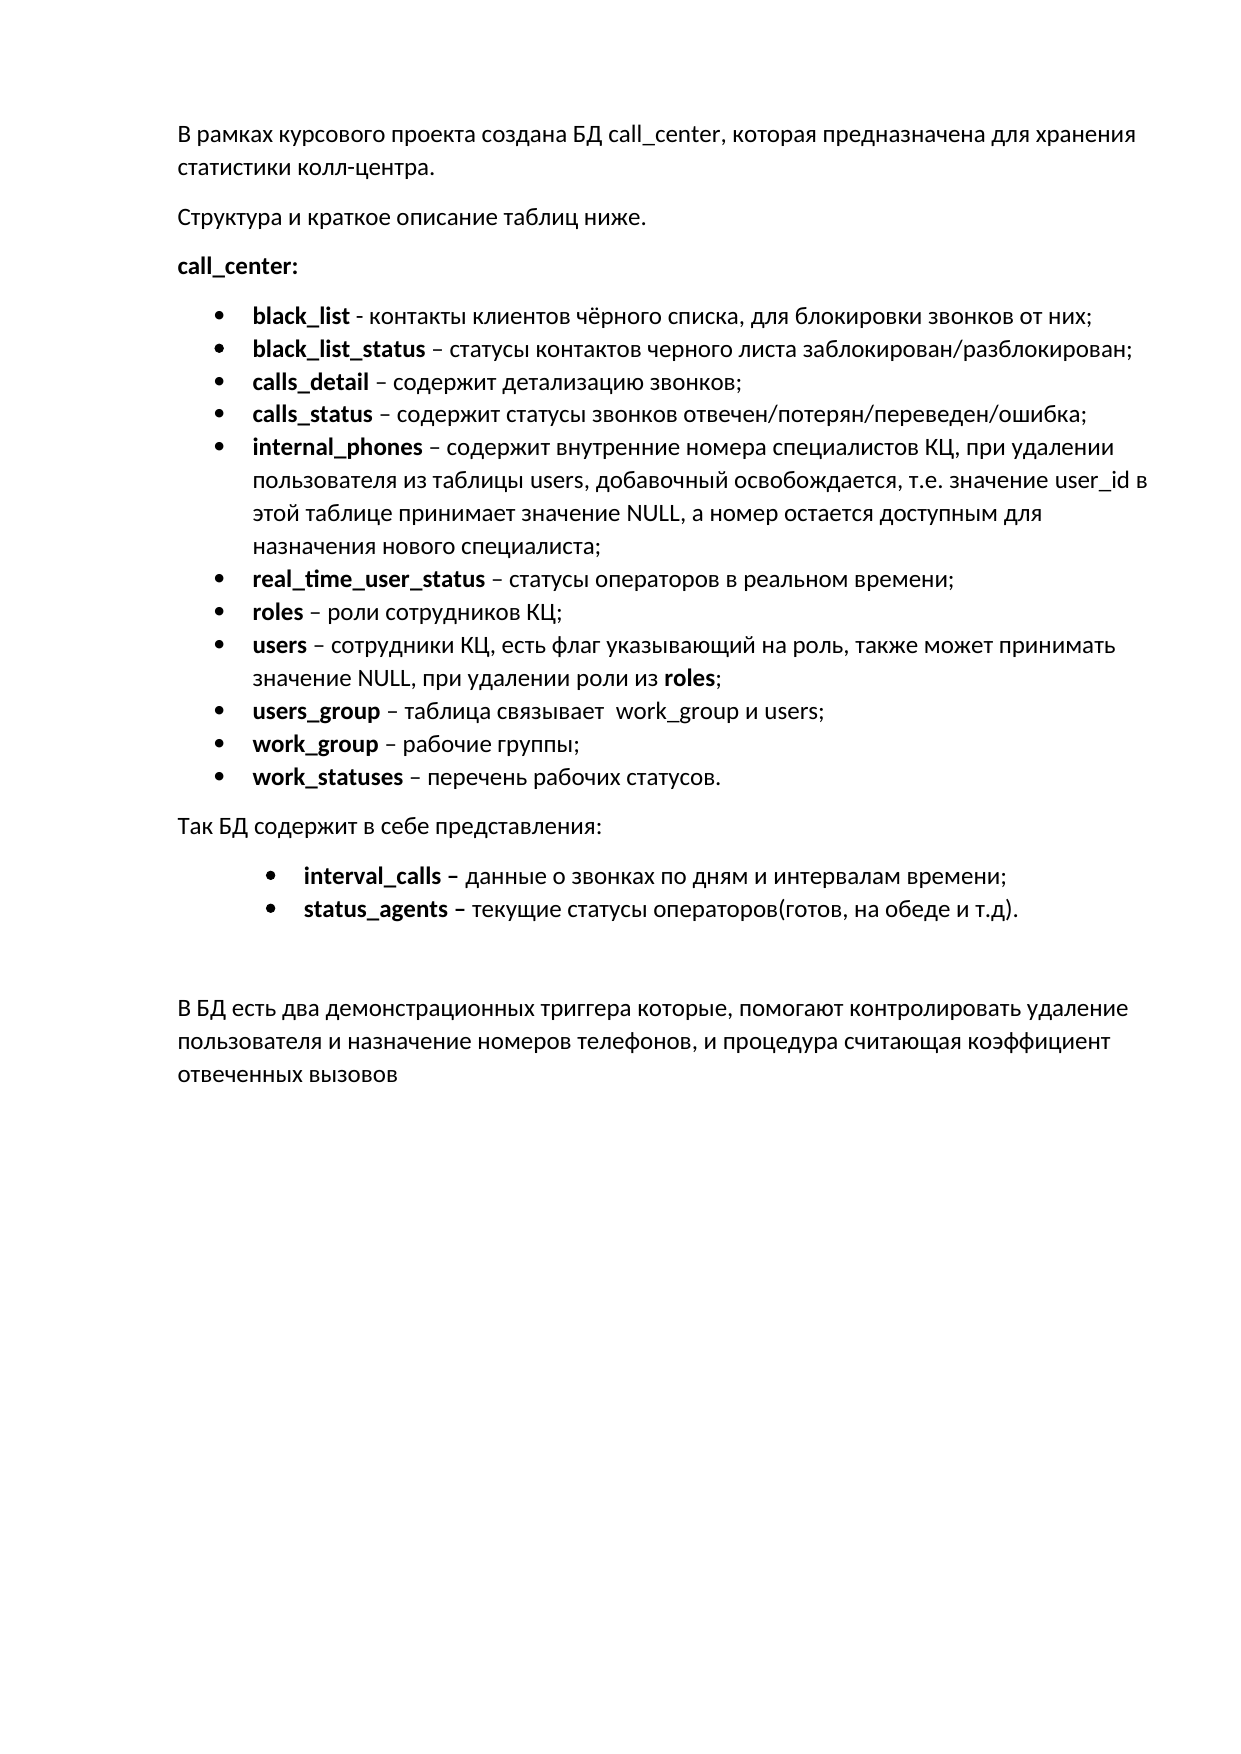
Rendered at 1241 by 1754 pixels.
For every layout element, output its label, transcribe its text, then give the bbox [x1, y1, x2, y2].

list black_list - контакты клиентов чёрного списка, для блокировки звонков от них; [215, 300, 1152, 330]
list users – сотрудники КЦ, есть флаг указывающий на роль, также может принимать значение NULL, при удалении роли из roles; [215, 629, 1152, 692]
list calls_detail – содержит детализацию звонков; [215, 366, 1152, 396]
text Структура и краткое описание таблиц ниже. [177, 201, 1152, 231]
list work_group – рабочие группы; [215, 728, 1152, 758]
text Так БД содержит в себе представления: [177, 810, 1152, 841]
list internal_phones – содержит внутренние номера специалистов КЦ, при удалении пользователя из таблицы users, добавочный освобождается, т.е. значение user_id в этой таблице принимает значение NULL, а номер остается доступным для назначения нового специалиста; [215, 431, 1152, 561]
list work_statuses – перечень рабочих статусов. [215, 761, 1152, 791]
list black_list_status – статусы контактов черного листа заблокирован/разблокирован; [215, 333, 1152, 363]
list real_time_user_status – статусы операторов в реальном времени; [215, 563, 1152, 594]
text В БД есть два демонстрационных триггера которые, помогают контролировать удаление пользователя и назначение номеров телефонов, и процедура считающая коэффициент отвеченных вызовов [177, 992, 1152, 1088]
list status_agents – текущие статусы операторов(готов, на обеде и т.д). [266, 893, 1152, 923]
text call_center: [177, 250, 1152, 281]
list users_group – таблица связывает work_group и users; [215, 695, 1152, 725]
text В рамках курсового проекта создана БД call_center, которая предназначена для хранения статистики колл-центра. [177, 118, 1152, 182]
list roles – роли сотрудников КЦ; [215, 596, 1152, 627]
list calls_status – содержит статусы звонков отвечен/потерян/переведен/ошибка; [215, 398, 1152, 429]
list interval_calls – данные о звонках по дням и интервалам времени; [266, 860, 1152, 890]
